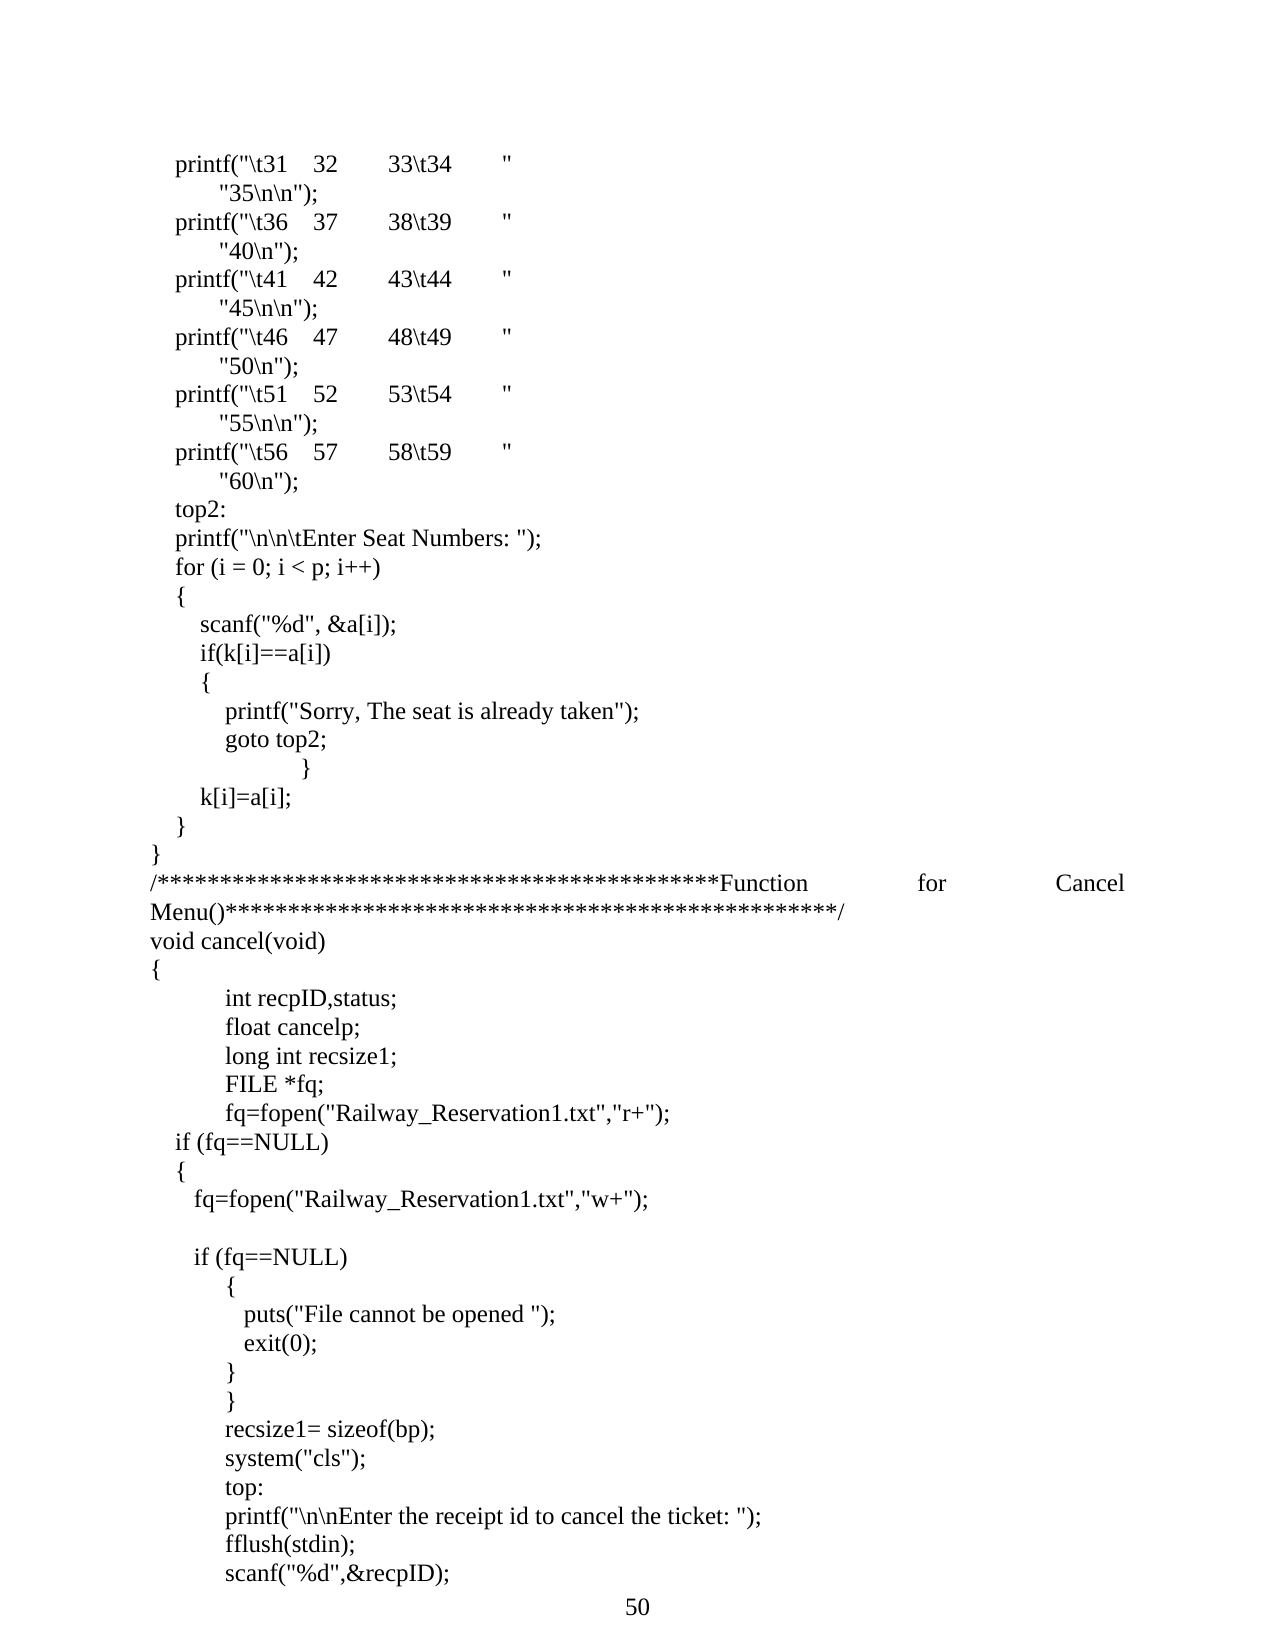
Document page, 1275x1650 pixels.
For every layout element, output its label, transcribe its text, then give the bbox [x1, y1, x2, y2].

text printf("\n\nEnter the receipt id to cancel the ticket: "); [150, 1501, 1125, 1529]
text recsize1= sizeof(bp); [150, 1414, 1125, 1443]
text scanf("%d",&recpID); [150, 1558, 1125, 1587]
text void cancel(void) [150, 926, 1125, 954]
text int recpID,status; [150, 983, 1125, 1012]
text FILE *fq; [150, 1069, 1125, 1098]
text /*********************************************Function for Cancel Menu()*************************************************/ [150, 868, 1125, 926]
text fq=fopen("Railway_Reservation1.txt","w+"); [150, 1184, 1125, 1213]
text exit(0); [150, 1328, 1125, 1357]
text printf("\n\n\tEnter Seat Numbers: "); [150, 523, 1125, 552]
text "55\n\n"); [150, 408, 1125, 437]
text long int recsize1; [150, 1041, 1125, 1069]
text goto top2; [150, 724, 1125, 753]
text "60\n"); [150, 466, 1125, 494]
text for (i = 0; i < p; i++) [150, 552, 1125, 581]
text printf("\t51 52 53\t54 " [150, 379, 1125, 408]
text { [150, 1156, 1125, 1184]
text printf("\t36 37 38\t39 " [150, 207, 1125, 236]
text printf("\t46 47 48\t49 " [150, 322, 1125, 351]
text k[i]=a[i]; [150, 782, 1125, 811]
text if(k[i]==a[i]) [150, 638, 1125, 667]
text printf("\t56 57 58\t59 " [150, 437, 1125, 466]
text { [150, 581, 1125, 609]
text } [150, 1357, 1125, 1386]
text float cancelp; [150, 1012, 1125, 1041]
text { [150, 954, 1125, 983]
text if (fq==NULL) [150, 1242, 1125, 1271]
text "50\n"); [150, 351, 1125, 379]
text { [150, 667, 1125, 696]
text { [150, 1271, 1125, 1299]
text system("cls"); [150, 1443, 1125, 1472]
text } [150, 753, 1125, 782]
text fflush(stdin); [150, 1529, 1125, 1558]
text top2: [150, 494, 1125, 523]
text fq=fopen("Railway_Reservation1.txt","r+"); [150, 1098, 1125, 1127]
text if (fq==NULL) [150, 1127, 1125, 1156]
text "45\n\n"); [150, 293, 1125, 322]
text top: [150, 1472, 1125, 1501]
text "40\n"); [150, 236, 1125, 264]
text printf("Sorry, The seat is already taken"); [150, 696, 1125, 724]
text printf("\t41 42 43\t44 " [150, 264, 1125, 293]
text } [150, 811, 1125, 839]
text } [150, 839, 1125, 868]
text "35\n\n"); [150, 178, 1125, 207]
text scanf("%d", &a[i]); [150, 609, 1125, 638]
text puts("File cannot be opened "); [150, 1299, 1125, 1328]
text } [150, 1386, 1125, 1414]
text printf("\t31 32 33\t34 " [150, 149, 1125, 178]
